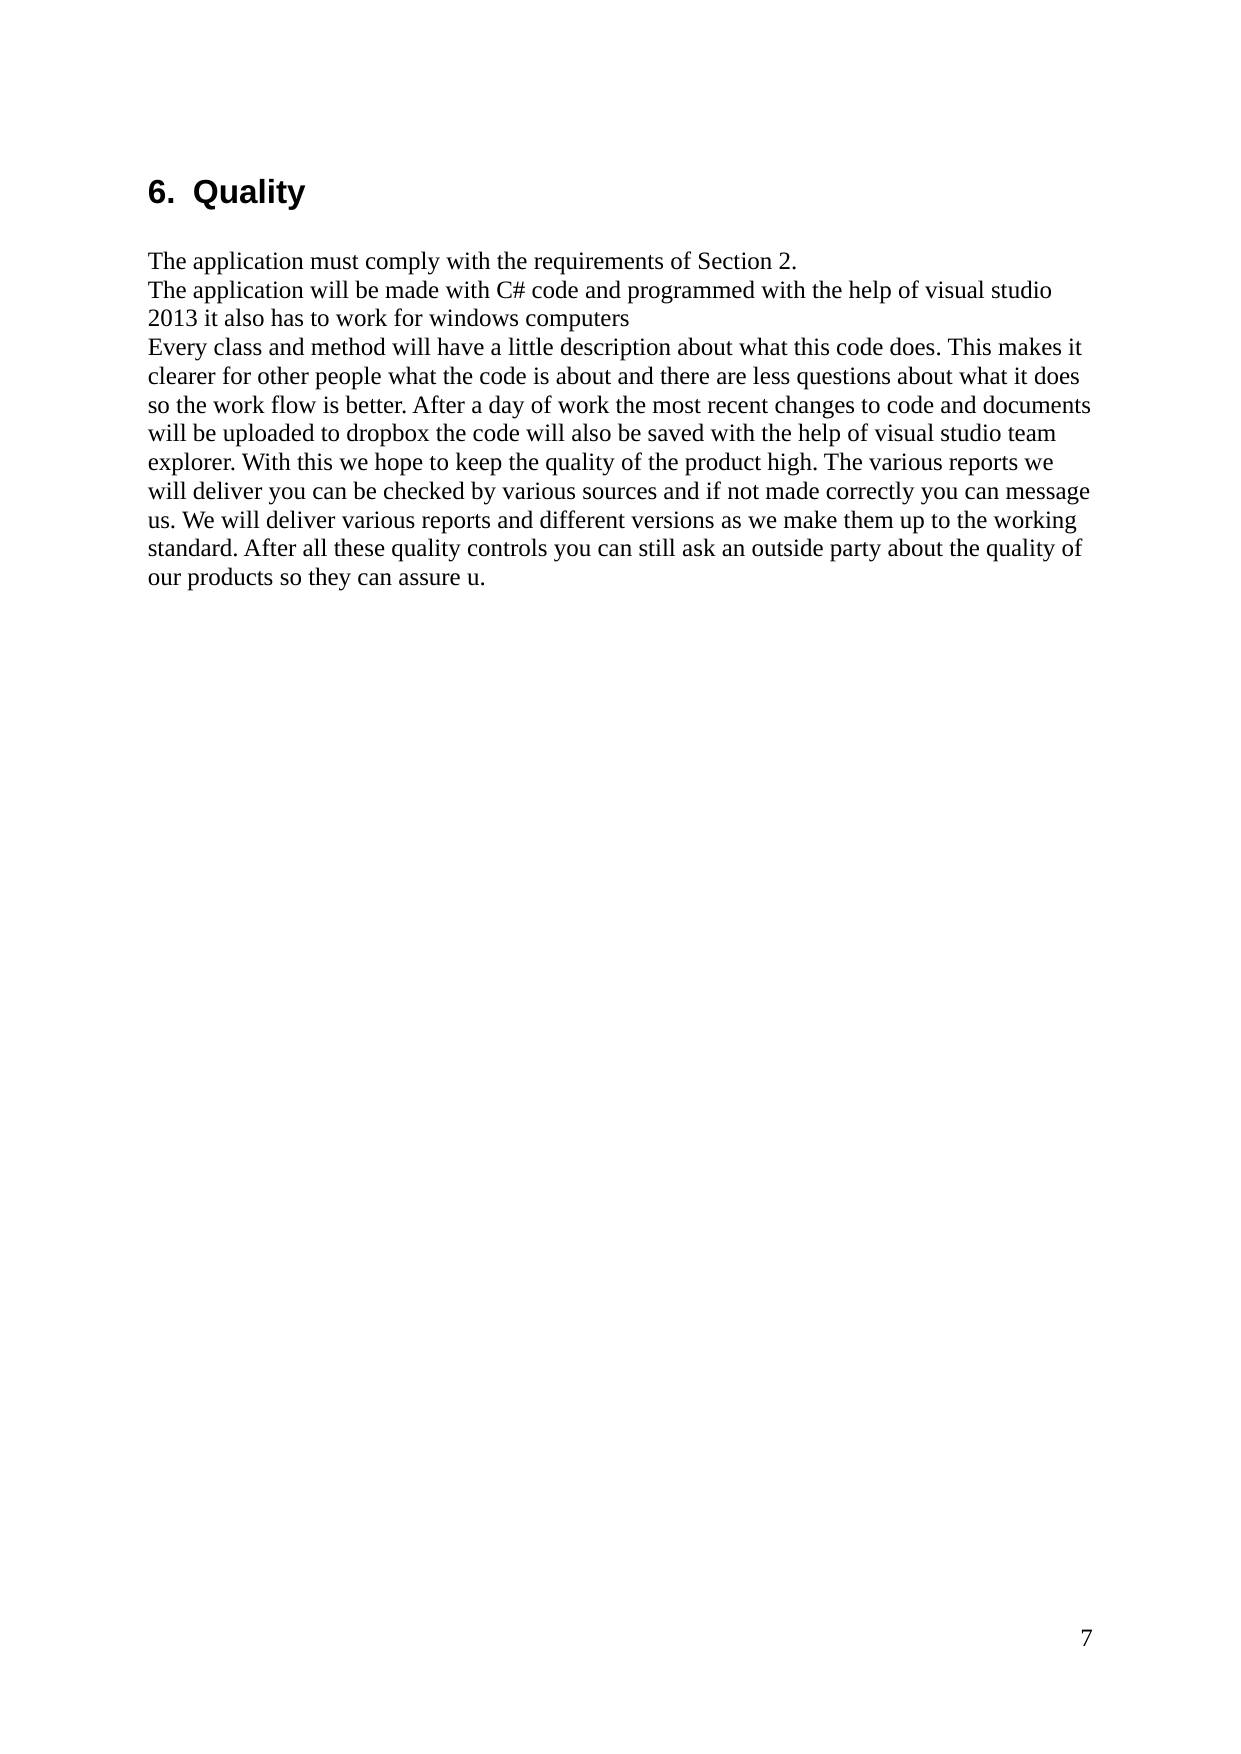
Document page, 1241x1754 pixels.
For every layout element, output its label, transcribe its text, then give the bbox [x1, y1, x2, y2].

text The application must comply with the requirements of Section 2. [148, 246, 1093, 275]
text Every class and method will have a little description about what this code does. This makes it clearer for other people what the code is about and there are less questions about what it does so the work flow is better. After a day of work the most recent changes to code and documents will be uploaded to dropbox the code will also be saved with the help of visual studio team explorer. With this we hope to keep the quality of the product high. The various reports we will deliver you can be checked by various sources and if not made correctly you can message us. We will deliver various reports and different versions as we make them up to the working standard. After all these quality controls you can still ask an outside party about the quality of our products so they can assure u. [148, 332, 1093, 591]
text The application will be made with C# code and programmed with the help of visual studio 2013 it also has to work for windows computers [148, 275, 1093, 332]
subtitle 6. Quality [148, 173, 1093, 211]
